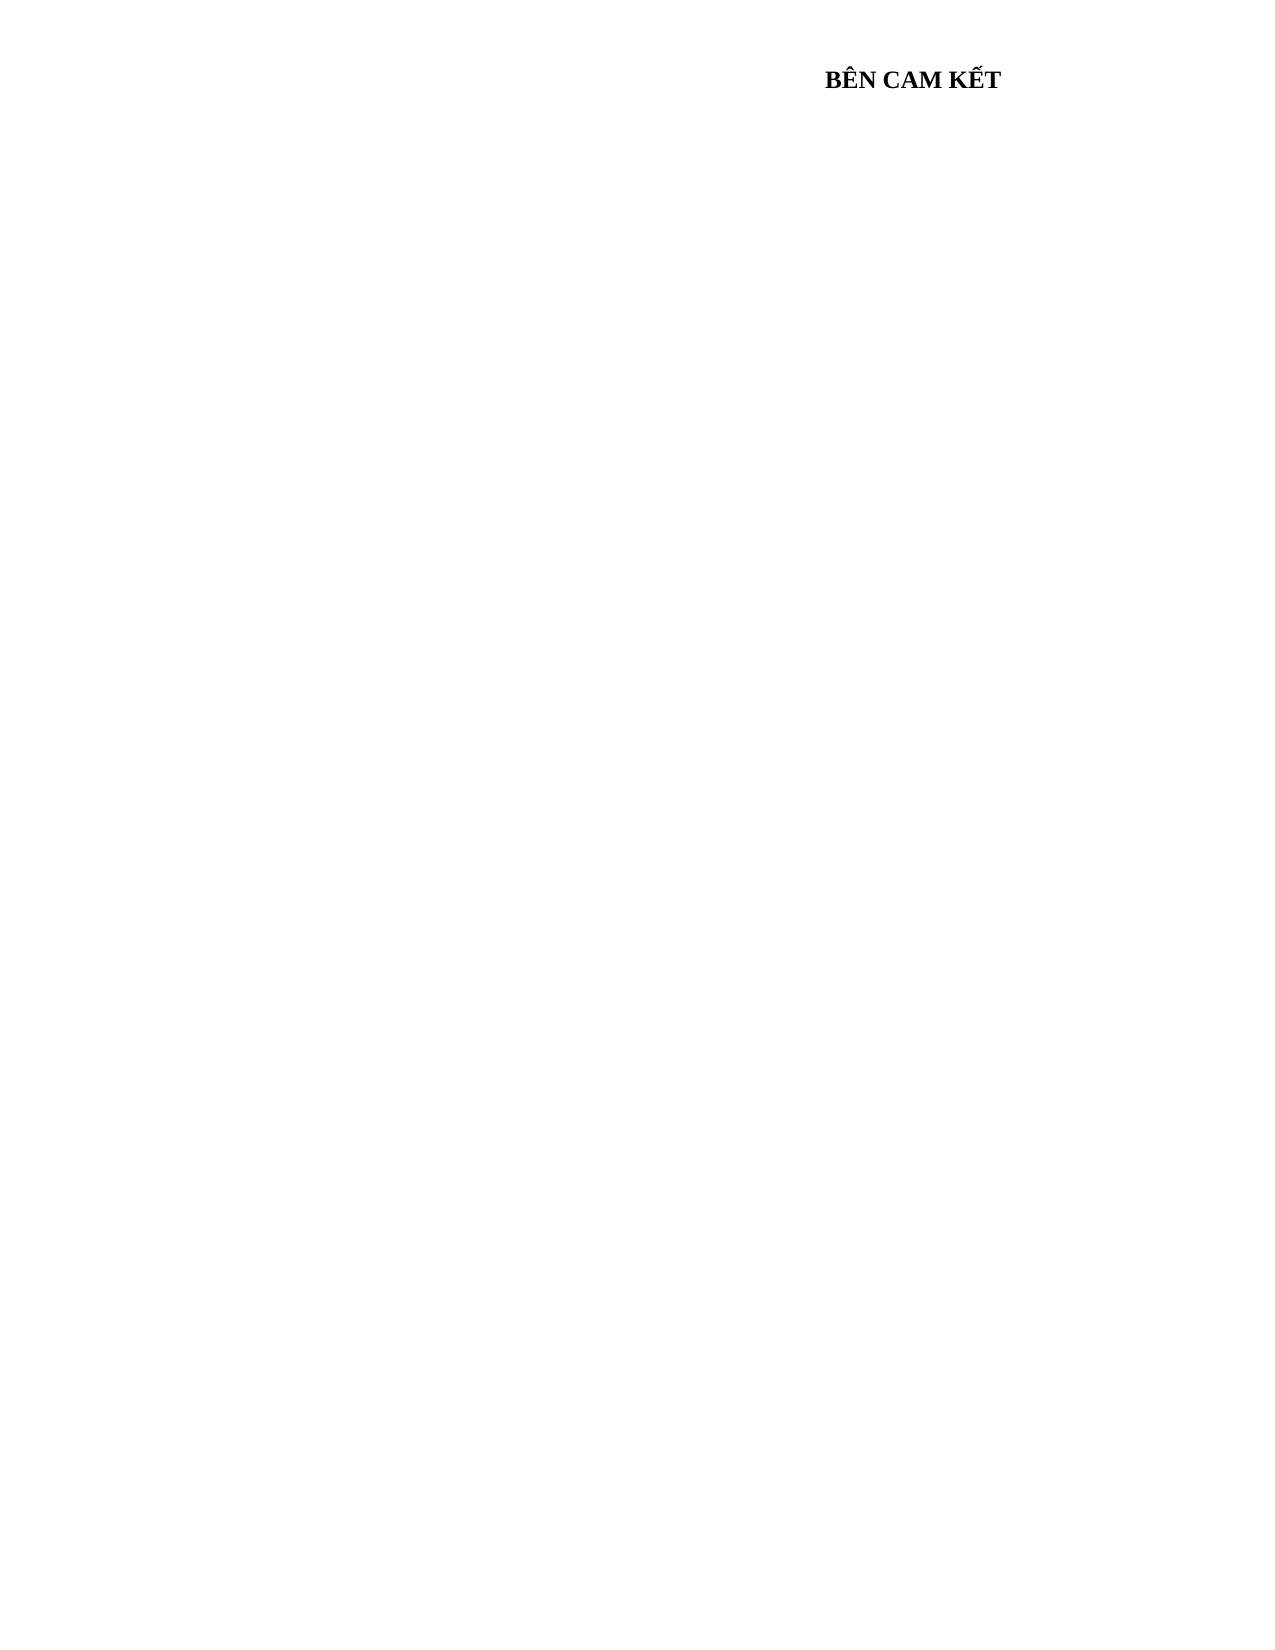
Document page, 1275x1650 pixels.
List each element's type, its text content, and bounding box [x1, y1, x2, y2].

text BÊN CAM KẾT [150, 66, 1125, 94]
